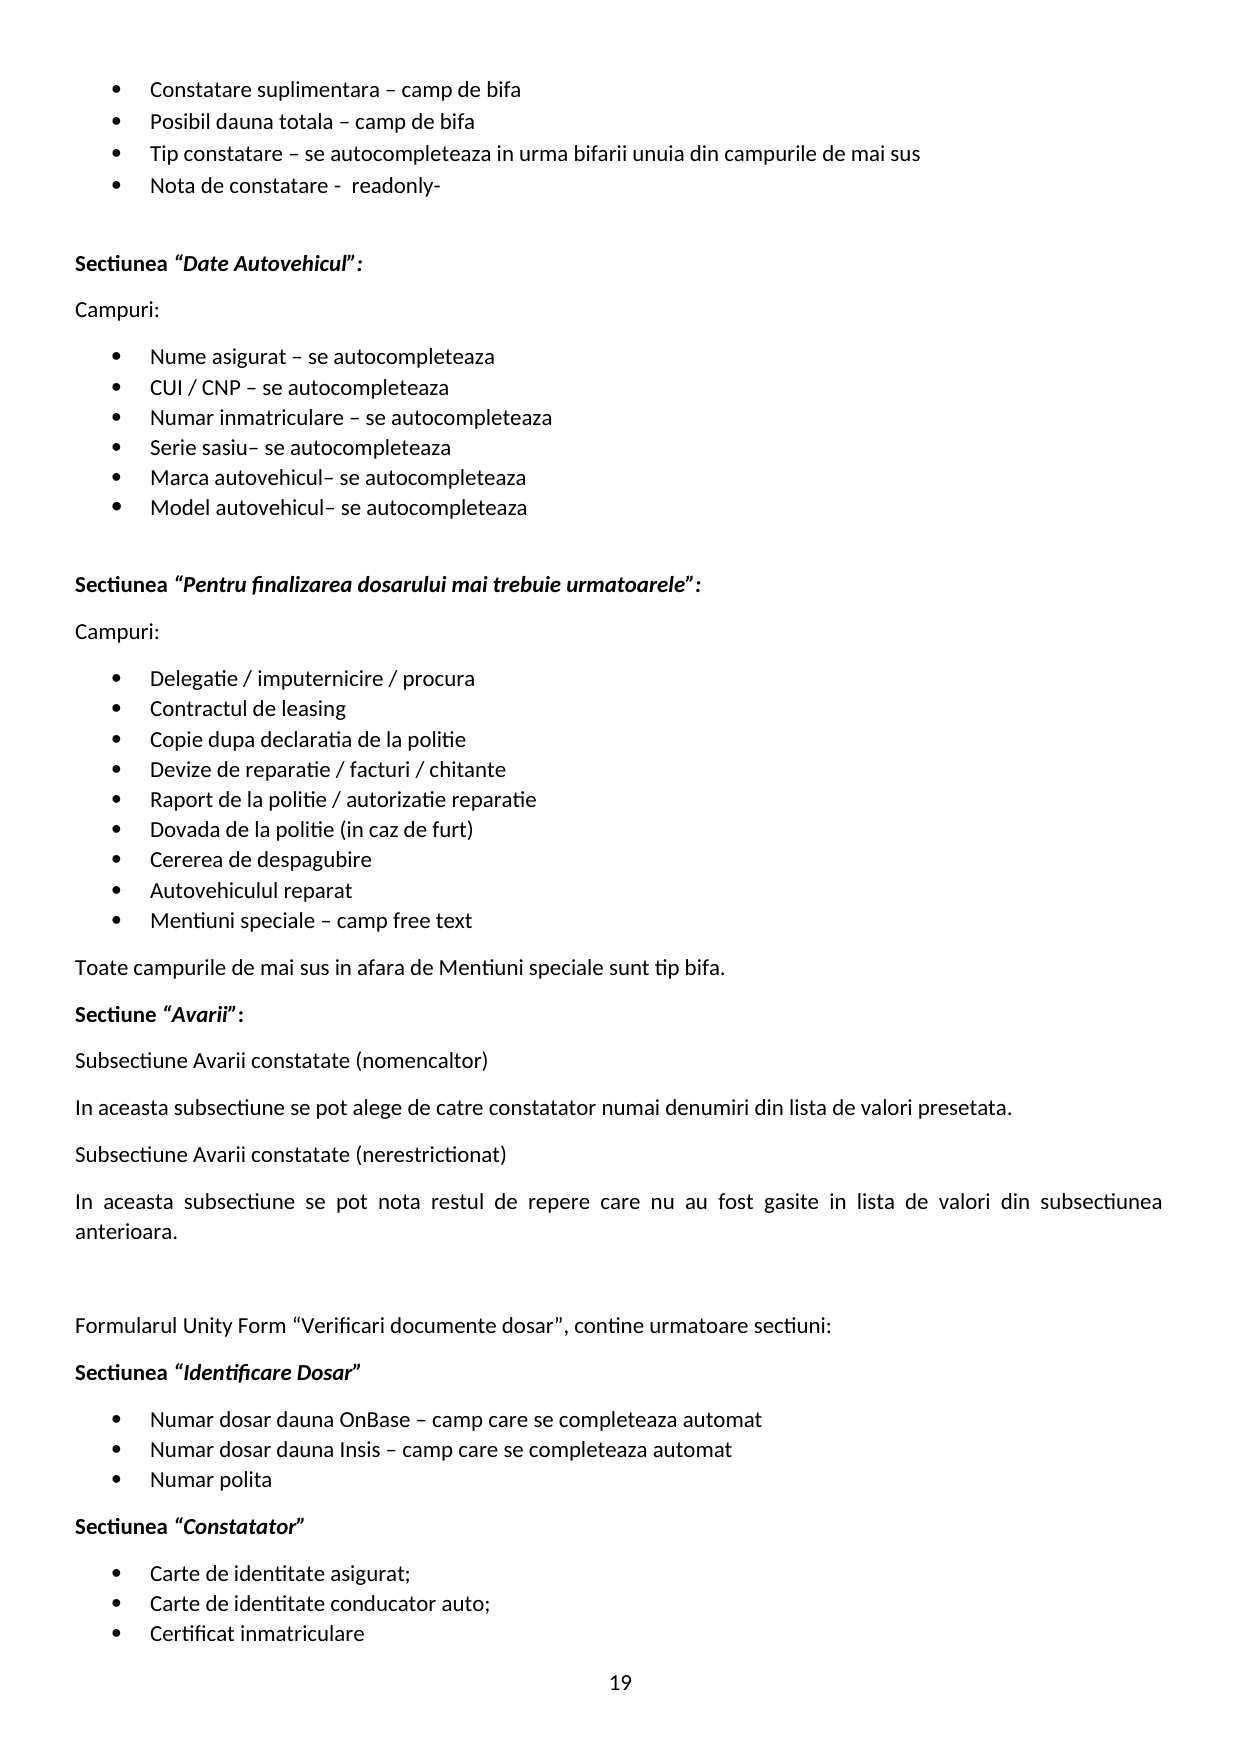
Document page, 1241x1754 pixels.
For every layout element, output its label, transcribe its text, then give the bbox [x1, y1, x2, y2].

text Subsectiune Avarii constatate (nerestrictionat) [75, 1140, 1165, 1168]
text Toate campurile de mai sus in afara de Mentiuni speciale sunt tip bifa. [75, 953, 1165, 981]
list Devize de reparatie / facturi / chitante [112, 755, 1165, 783]
text In aceasta subsectiune se pot nota restul de repere care nu au fost gasite in lista de valori din subsectiunea anterioara. [75, 1187, 1165, 1245]
list Contractul de leasing [112, 694, 1165, 722]
list CUI / CNP – se autocompleteaza [112, 373, 1165, 401]
list Nume asigurat – se autocompleteaza [112, 342, 1165, 370]
text “Verificari documente dosar” [75, 1311, 1165, 1339]
list Delegatie / imputernicire / procura [112, 664, 1165, 692]
list Dovada de la politie (in caz de furt) [112, 815, 1165, 843]
list Numar inmatriculare – se autocompleteaza [112, 403, 1165, 431]
text In aceasta subsectiune se pot alege de catre constatator numai denumiri din lista de valori presetata. [75, 1093, 1165, 1121]
list Raport de la politie / autorizatie reparatie [112, 785, 1165, 813]
list Model autovehicul– se autocompleteaza [112, 493, 1165, 521]
list Numar polita [112, 1465, 1165, 1493]
text Campuri: [75, 617, 1165, 645]
list Copie dupa declaratia de la politie [112, 725, 1165, 753]
list Autovehiculul reparat [112, 876, 1165, 904]
list Cererea de despagubire [112, 846, 1165, 873]
list Mentiuni speciale – camp free text [112, 906, 1165, 934]
text Sectiunea “Pentru finalizarea dosarului mai trebuie urmatoarele”: [75, 571, 1165, 598]
text Sectiunea “Date Autovehicul”: [75, 249, 1165, 277]
text SectiuneaIdentificare Dosar [75, 1358, 1165, 1386]
text Campuri: [75, 296, 1165, 323]
text Subsectiune Avarii constatate (nomencaltor) [75, 1047, 1165, 1074]
list Numar dosar dauna OnBase – camp care se completeaza automat [112, 1405, 1165, 1433]
list Numar dosar dauna Insis – camp care se completeaza automat [112, 1435, 1165, 1463]
list Serie sasiu– se autocompleteaza [112, 433, 1165, 461]
list Marca autovehicul– se autocompleteaza [112, 463, 1165, 491]
text Sectiune “Avarii”: [75, 1000, 1165, 1028]
